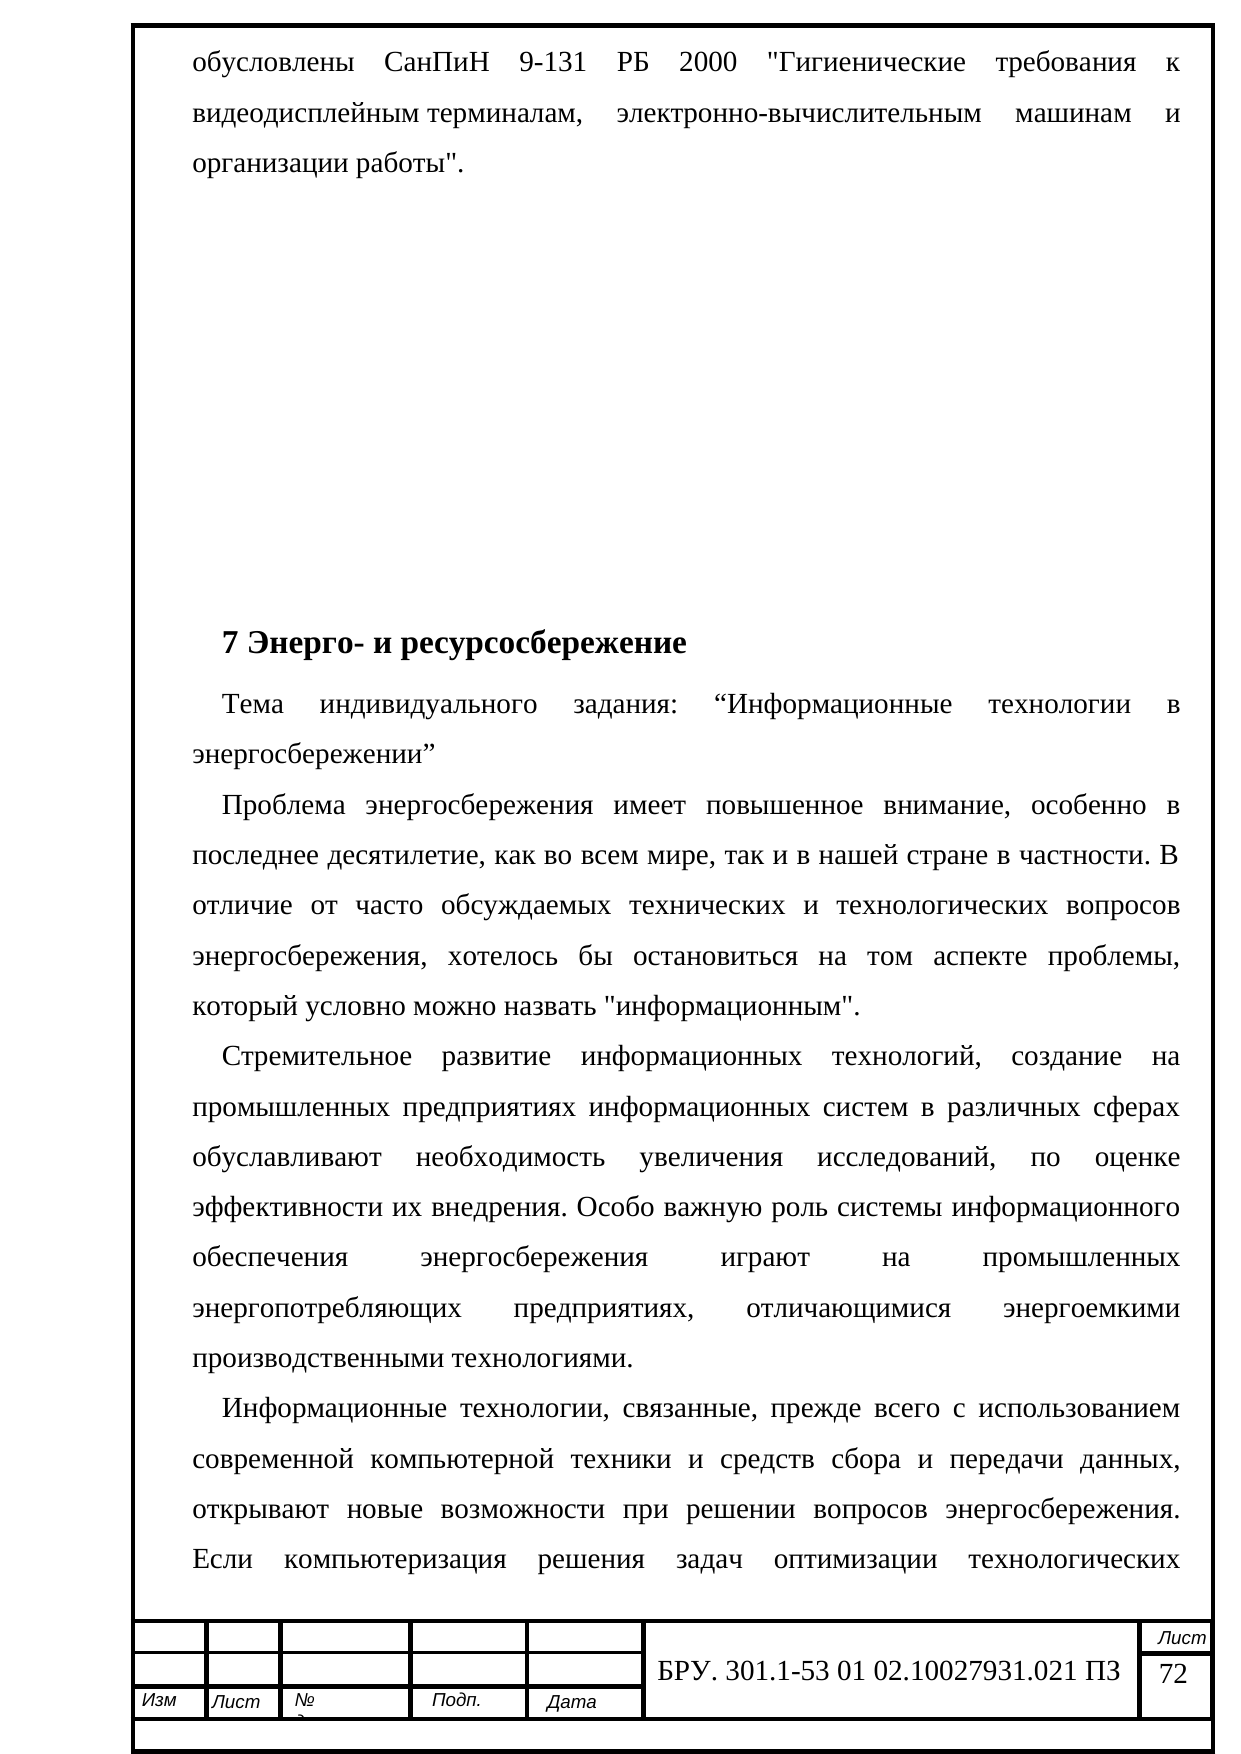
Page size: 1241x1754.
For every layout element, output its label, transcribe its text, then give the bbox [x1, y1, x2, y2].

text Стремительное развитие информационных технологий, создание на промышленных предприятиях информационных систем в различных сферах обуславливают необходимость увеличения исследований, по оценке эффективности их внедрения. Особо важную роль системы информационного обеспечения энергосбережения играют на промышленных энергопотребляющих предприятиях, отличающимися энергоемкими производственными технологиями. [192, 1038, 1181, 1374]
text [192, 44, 1181, 178]
text Проблема энергосбережения имеет повышенное внимание, особенно в последнее десятилетие, как во всем мире, так и в нашей стране в частности. В отличие от часто обсуждаемых технических и технологических вопросов энергосбережения, хотелось бы остановиться на том аспекте проблемы, который условно можно назвать "информационным". [192, 787, 1181, 1022]
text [192, 1391, 1181, 1575]
text Тема индивидуального задания: “Информационные технологии в энергосбережении” [192, 686, 1181, 770]
text 7 Энерго- и ресурсосбережение [148, 623, 1211, 661]
